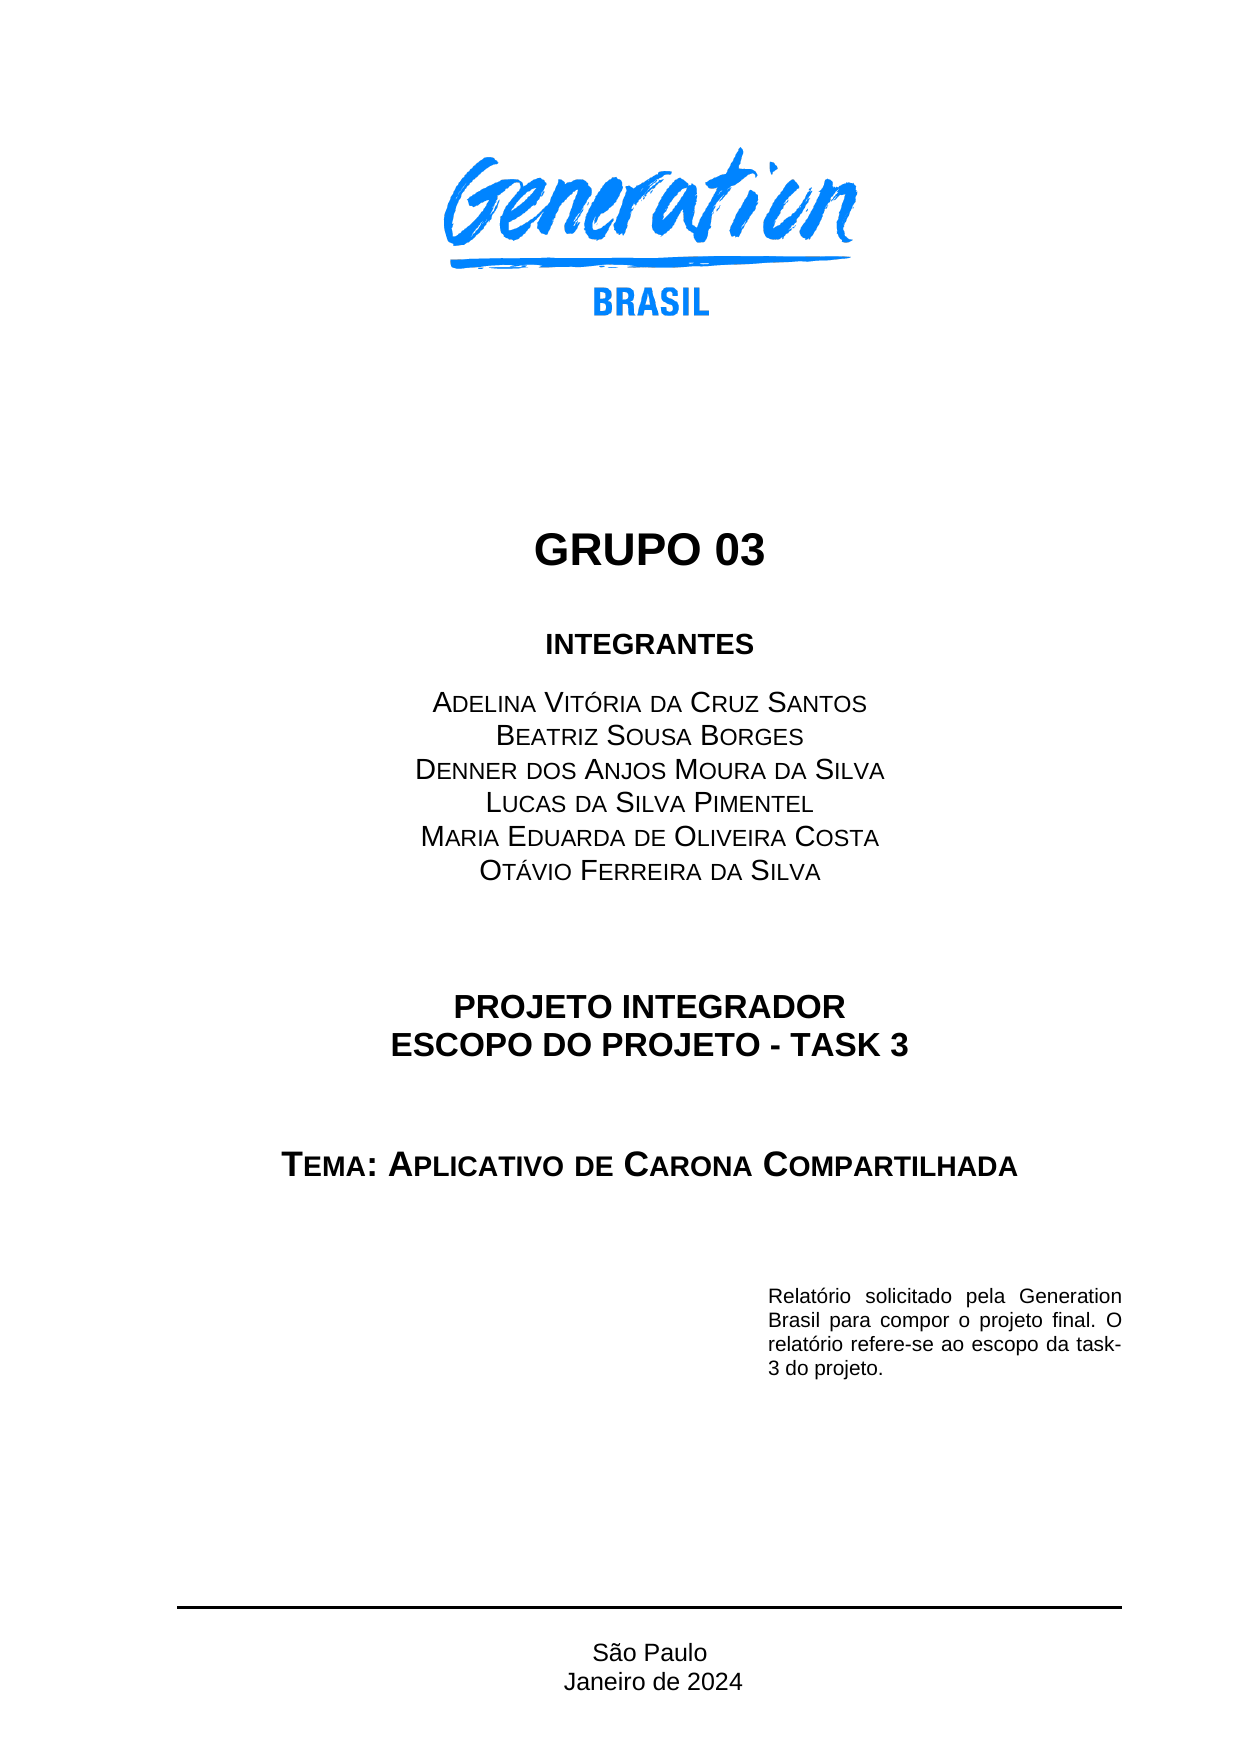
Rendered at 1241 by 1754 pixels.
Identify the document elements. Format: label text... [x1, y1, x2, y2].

text Relatório solicitado pela Generation Brasil para compor o projeto final. O relatório refere-se ao escopo da task-3 do projeto. [768, 1284, 1122, 1380]
text Lucas da Silva Pimentel [177, 786, 1122, 819]
text PROJETO INTEGRADOR [177, 987, 1122, 1025]
text INTEGRANTES [177, 627, 1122, 661]
text ESCOPO DO PROJETO - TASK 3 [177, 1025, 1122, 1064]
text Denner dos Anjos Moura da Silva [177, 752, 1122, 786]
text GRUPO 03 [177, 522, 1122, 575]
text Otávio Ferreira da Silva [177, 853, 1122, 886]
picture [442, 146, 858, 316]
text Adelina Vitória da Cruz Santos [177, 685, 1122, 718]
text Beatriz Sousa Borges [177, 718, 1122, 752]
text Maria Eduarda de Oliveira Costa [177, 819, 1122, 853]
text Tema: Aplicativo de Carona Compartilhada [177, 1143, 1122, 1183]
